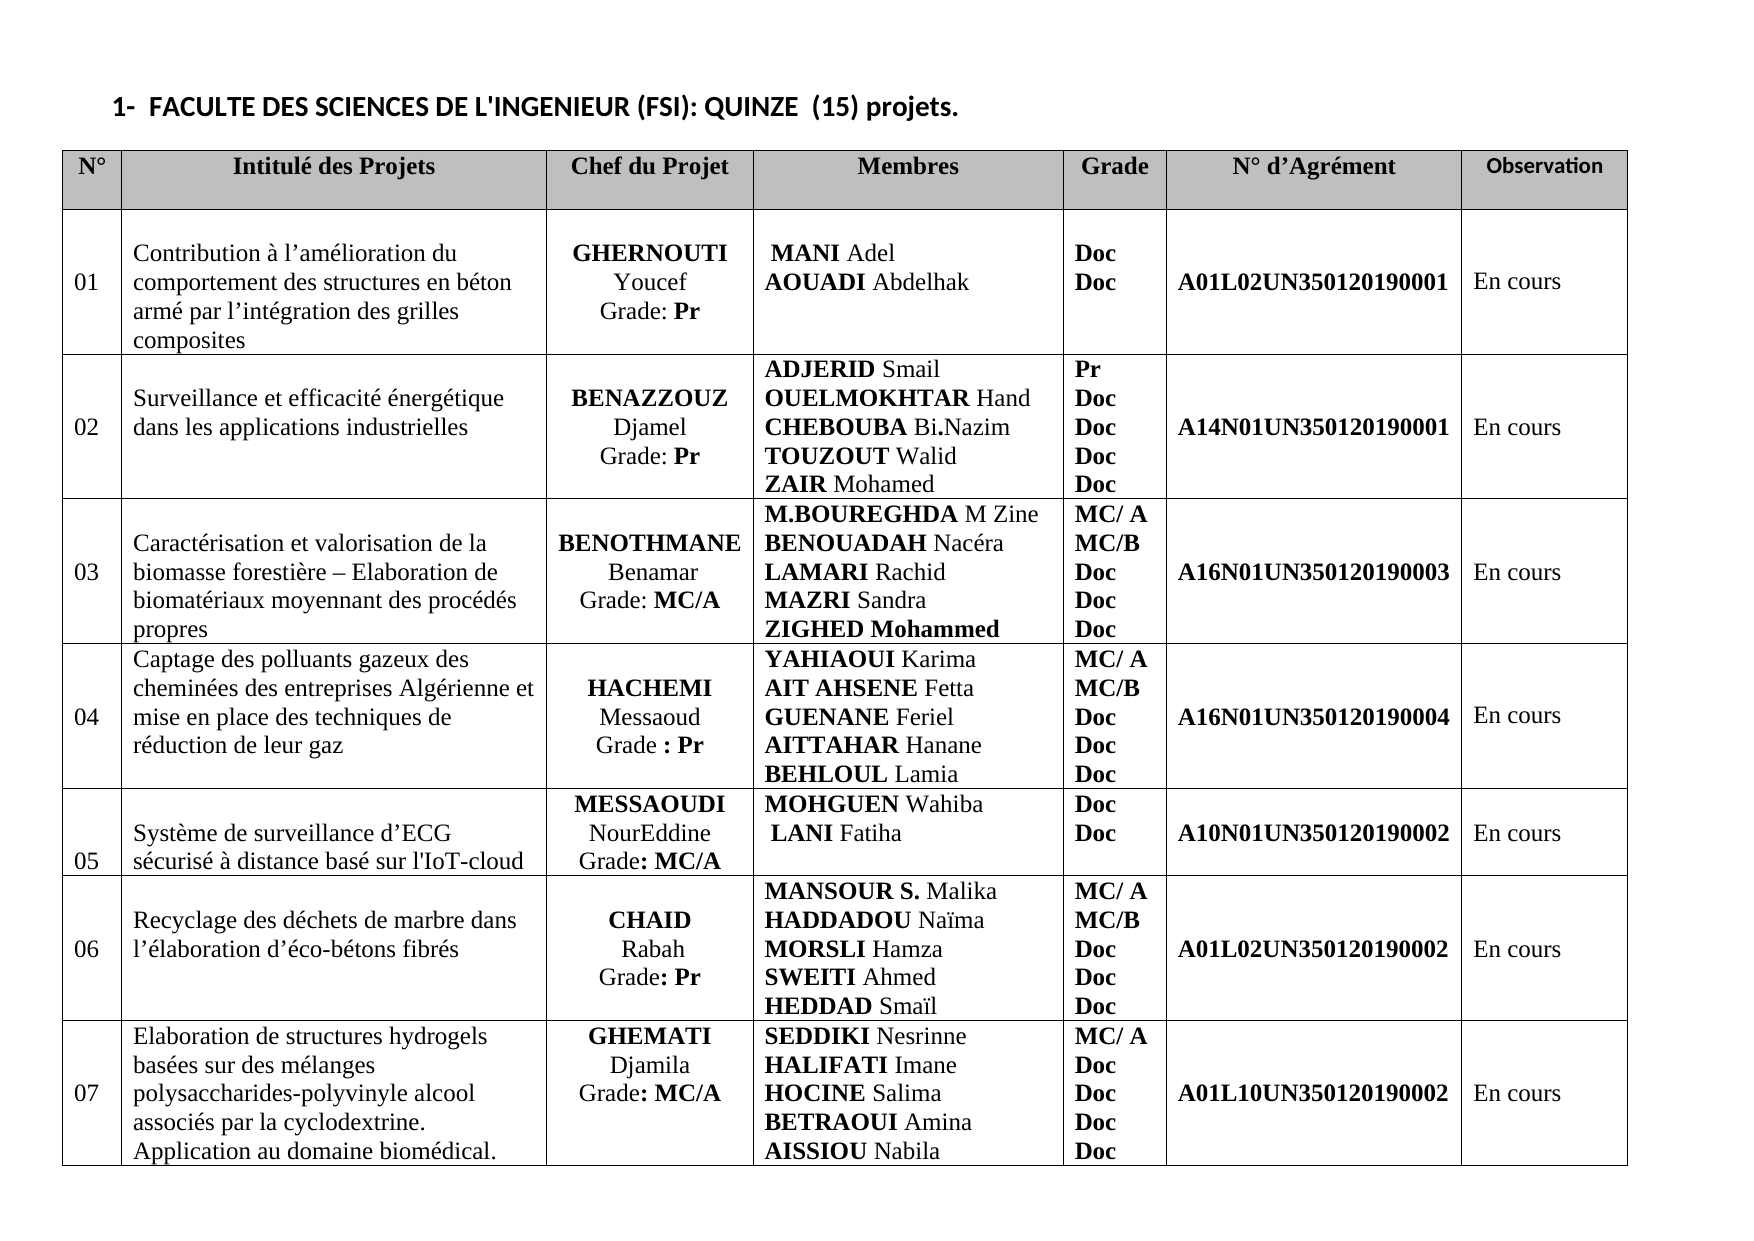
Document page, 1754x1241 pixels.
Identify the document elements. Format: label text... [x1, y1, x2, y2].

table_cell En cours [1462, 644, 1627, 788]
table_cell HACHEMI Messaoud Grade : Pr [547, 644, 753, 788]
table_cell 03 [63, 499, 121, 643]
table_cell MESSAOUDI NourEddine Grade: MC/A [547, 789, 753, 875]
table_cell En cours [1462, 355, 1627, 498]
table_cell Pr Doc Doc Doc Doc [1064, 355, 1166, 498]
table_cell En cours [1462, 210, 1627, 353]
table_cell Recyclage des déchets de marbre dans l’élaboration d’éco-bétons fibrés [122, 876, 546, 1020]
table_cell Elaboration de structures hydrogels basées sur des mélanges polysaccharides-polyvinyle alcool associés par la cyclodextrine. Application au domaine biomédical. [122, 1021, 546, 1165]
table_cell MC/ A MC/B Doc Doc Doc [1064, 876, 1166, 1020]
table_cell A01L02UN350120190001 [1167, 210, 1461, 353]
table_header Observation [1462, 151, 1627, 209]
table_header Membres [754, 151, 1063, 209]
table_cell A10N01UN350120190002 [1167, 789, 1461, 875]
table_cell Contribution à l’amélioration du comportement des structures en béton armé par l’intégration des grilles composites [122, 210, 546, 353]
table_cell MC/ A Doc Doc Doc Doc [1064, 1021, 1166, 1165]
table_cell 05 [63, 789, 121, 875]
table_cell MANI Adel AOUADI Abdelhak [754, 210, 1063, 353]
table_cell GHERNOUTI Youcef Grade: Pr [547, 210, 753, 353]
table_cell En cours [1462, 499, 1627, 643]
table_cell MOHGUEN Wahiba LANI Fatiha [754, 789, 1063, 875]
table_cell BENAZZOUZ Djamel Grade: Pr [547, 355, 753, 498]
table_cell CHAID Rabah Grade: Pr [547, 876, 753, 1020]
table_cell A16N01UN350120190004 [1167, 644, 1461, 788]
table_cell 02 [63, 355, 121, 498]
table_cell MC/ A MC/B Doc Doc Doc [1064, 499, 1166, 643]
table_cell Doc Doc [1064, 789, 1166, 875]
table_header Grade [1064, 151, 1166, 209]
table_cell MC/ A MC/B Doc Doc Doc [1064, 644, 1166, 788]
table_cell A01L10UN350120190002 [1167, 1021, 1461, 1165]
table_cell 06 [63, 876, 121, 1020]
table_cell 01 [63, 210, 121, 353]
table_cell En cours [1462, 789, 1627, 875]
table_cell Système de surveillance d’ECG sécurisé à distance basé sur l'IoT-cloud [122, 789, 546, 875]
table_header N° [63, 151, 121, 209]
table_header Intitulé des Projets [122, 151, 546, 209]
table_cell YAHIAOUI Karima AIT AHSENE Fetta GUENANE Feriel AITTAHAR Hanane BEHLOUL Lamia [754, 644, 1063, 788]
table_cell Captage des polluants gazeux des cheminées des entreprises Algérienne et mise en place des techniques de réduction de leur gaz [122, 644, 546, 788]
table_cell GHEMATI Djamila Grade: MC/A [547, 1021, 753, 1165]
table_cell MANSOUR S. Malika HADDADOU Naïma MORSLI Hamza SWEITI Ahmed HEDDAD Smaïl [754, 876, 1063, 1020]
table_header Chef du Projet [547, 151, 753, 209]
table_cell A16N01UN350120190003 [1167, 499, 1461, 643]
table_cell Doc Doc [1064, 210, 1166, 353]
table_cell En cours [1462, 876, 1627, 1020]
table_cell 07 [63, 1021, 121, 1165]
table_cell Surveillance et efficacité énergétique dans les applications industrielles [122, 355, 546, 498]
table_header N° d’Agrément [1167, 151, 1461, 209]
table_cell En cours [1462, 1021, 1627, 1165]
table_cell SEDDIKI Nesrinne HALIFATI Imane HOCINE Salima BETRAOUI Amina AISSIOU Nabila [754, 1021, 1063, 1165]
table_cell M.BOUREGHDA M Zine BENOUADAH Nacéra LAMARI Rachid MAZRI Sandra ZIGHED Mohammed [754, 499, 1063, 643]
table_cell Caractérisation et valorisation de la biomasse forestière – Elaboration de biomatériaux moyennant des procédés propres [122, 499, 546, 643]
table_cell BENOTHMANE Benamar Grade: MC/A [547, 499, 753, 643]
table_cell 04 [63, 644, 121, 788]
table_cell A14N01UN350120190001 [1167, 355, 1461, 498]
table_cell A01L02UN350120190002 [1167, 876, 1461, 1020]
table_cell ADJERID Smail OUELMOKHTAR Hand CHEBOUBA Bi.Nazim TOUZOUT Walid ZAIR Mohamed [754, 355, 1063, 498]
list FACULTE DES SCIENCES DE L'INGENIEUR (FSI): QUINZE (15) projets. [111, 88, 1606, 124]
